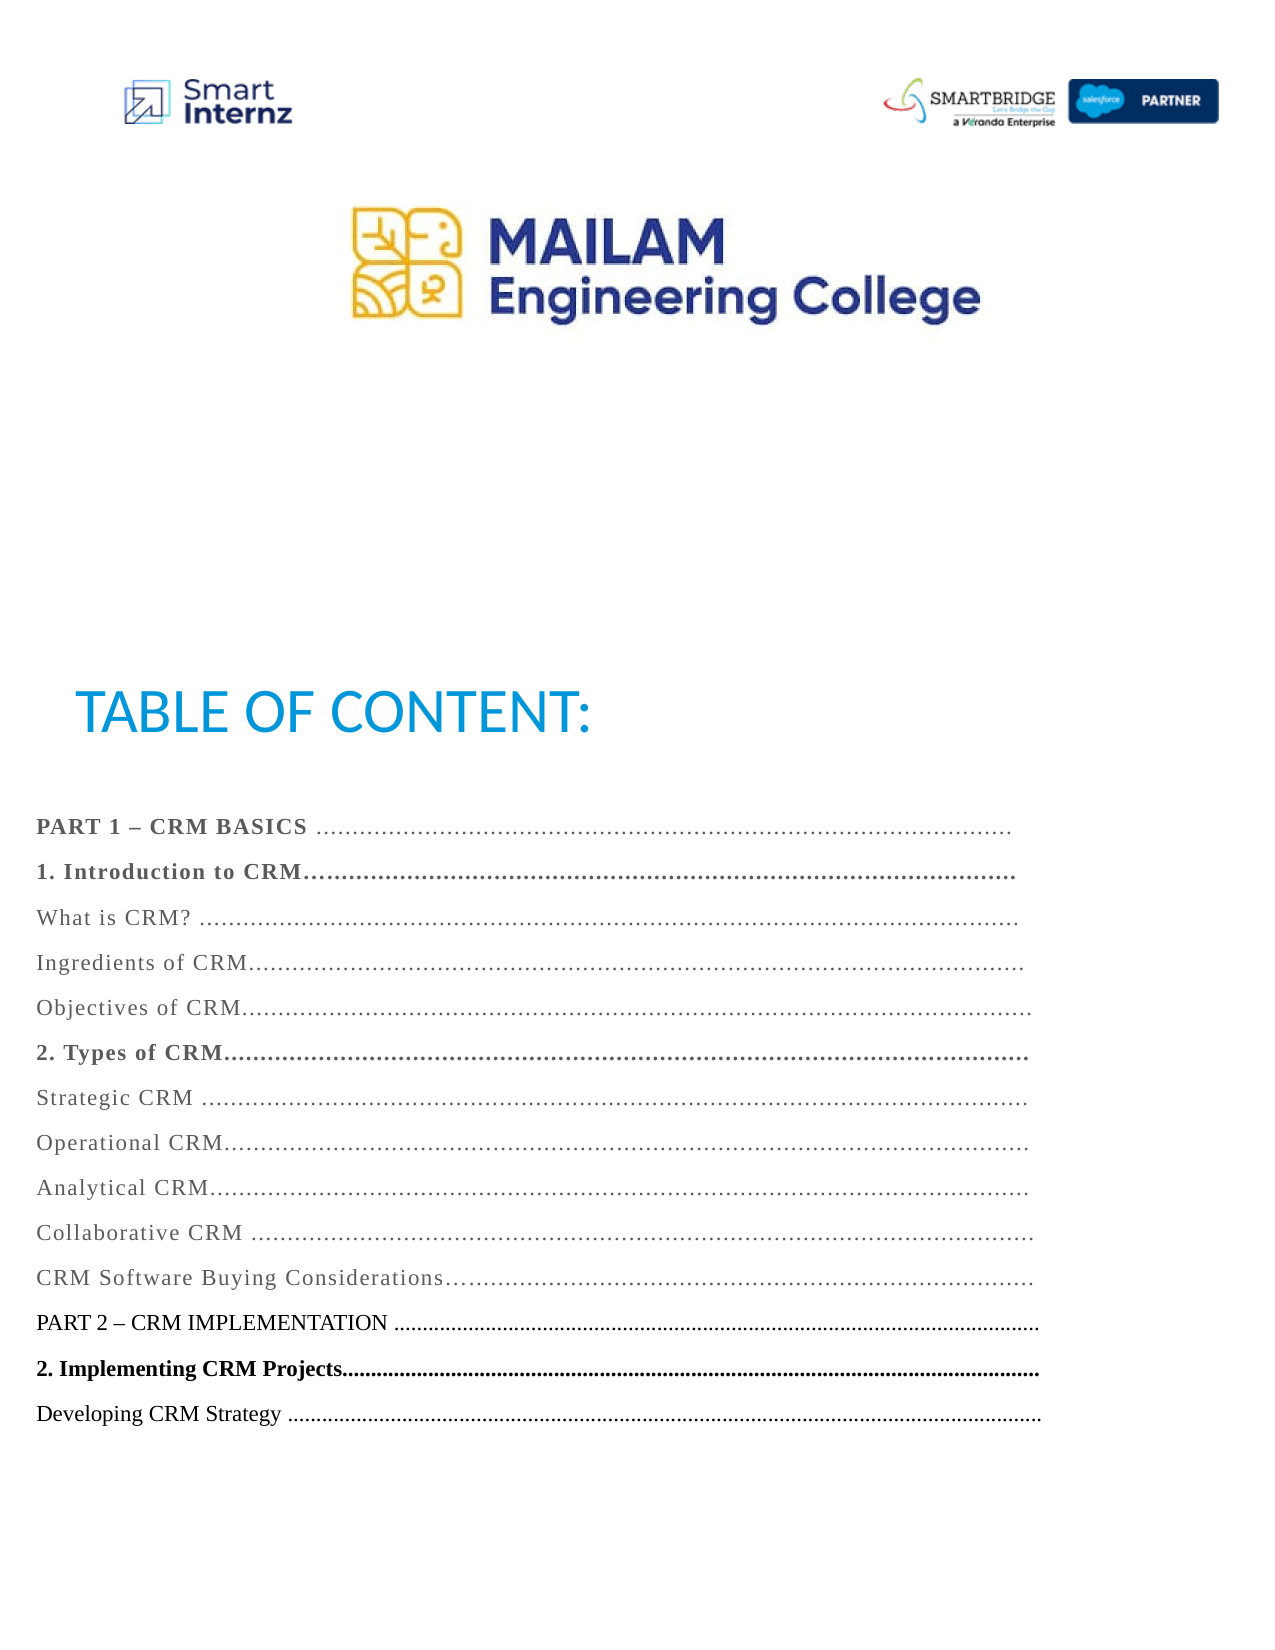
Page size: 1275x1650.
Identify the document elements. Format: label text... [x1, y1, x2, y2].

text TABLE OF CONTENT: [75, 671, 1188, 749]
subtitle PART 1 – CRM BASICS ................................................................................................ [36, 813, 1188, 840]
text PART 2 – CRM IMPLEMENTATION ................................................................................................................. [36, 1309, 1188, 1336]
text 2. Implementing CRM Projects.......................................................................................................................... [36, 1354, 1188, 1381]
text Developing CRM Strategy .................................................................................................................................... [36, 1400, 1188, 1426]
picture [208, 141, 1032, 385]
subtitle Operational CRM............................................................................................................... [36, 1129, 1188, 1155]
subtitle Objectives of CRM............................................................................................................. [36, 994, 1188, 1020]
subtitle CRM Software Buying Considerations….............................................................................. [36, 1264, 1188, 1291]
subtitle 1. Introduction to CRM…............................................................................................... [36, 858, 1188, 885]
subtitle What is CRM? ................................................................................................................. [36, 903, 1188, 930]
subtitle Analytical CRM................................................................................................................. [36, 1174, 1188, 1201]
subtitle 2. Types of CRM............................................................................................................... [36, 1039, 1188, 1065]
subtitle Collaborative CRM ............................................................................................................ [36, 1219, 1188, 1246]
picture [875, 73, 1219, 132]
picture [120, 79, 297, 124]
subtitle Ingredients of CRM........................................................................................................... [36, 949, 1188, 975]
subtitle Strategic CRM .................................................................................................................. [36, 1084, 1188, 1110]
